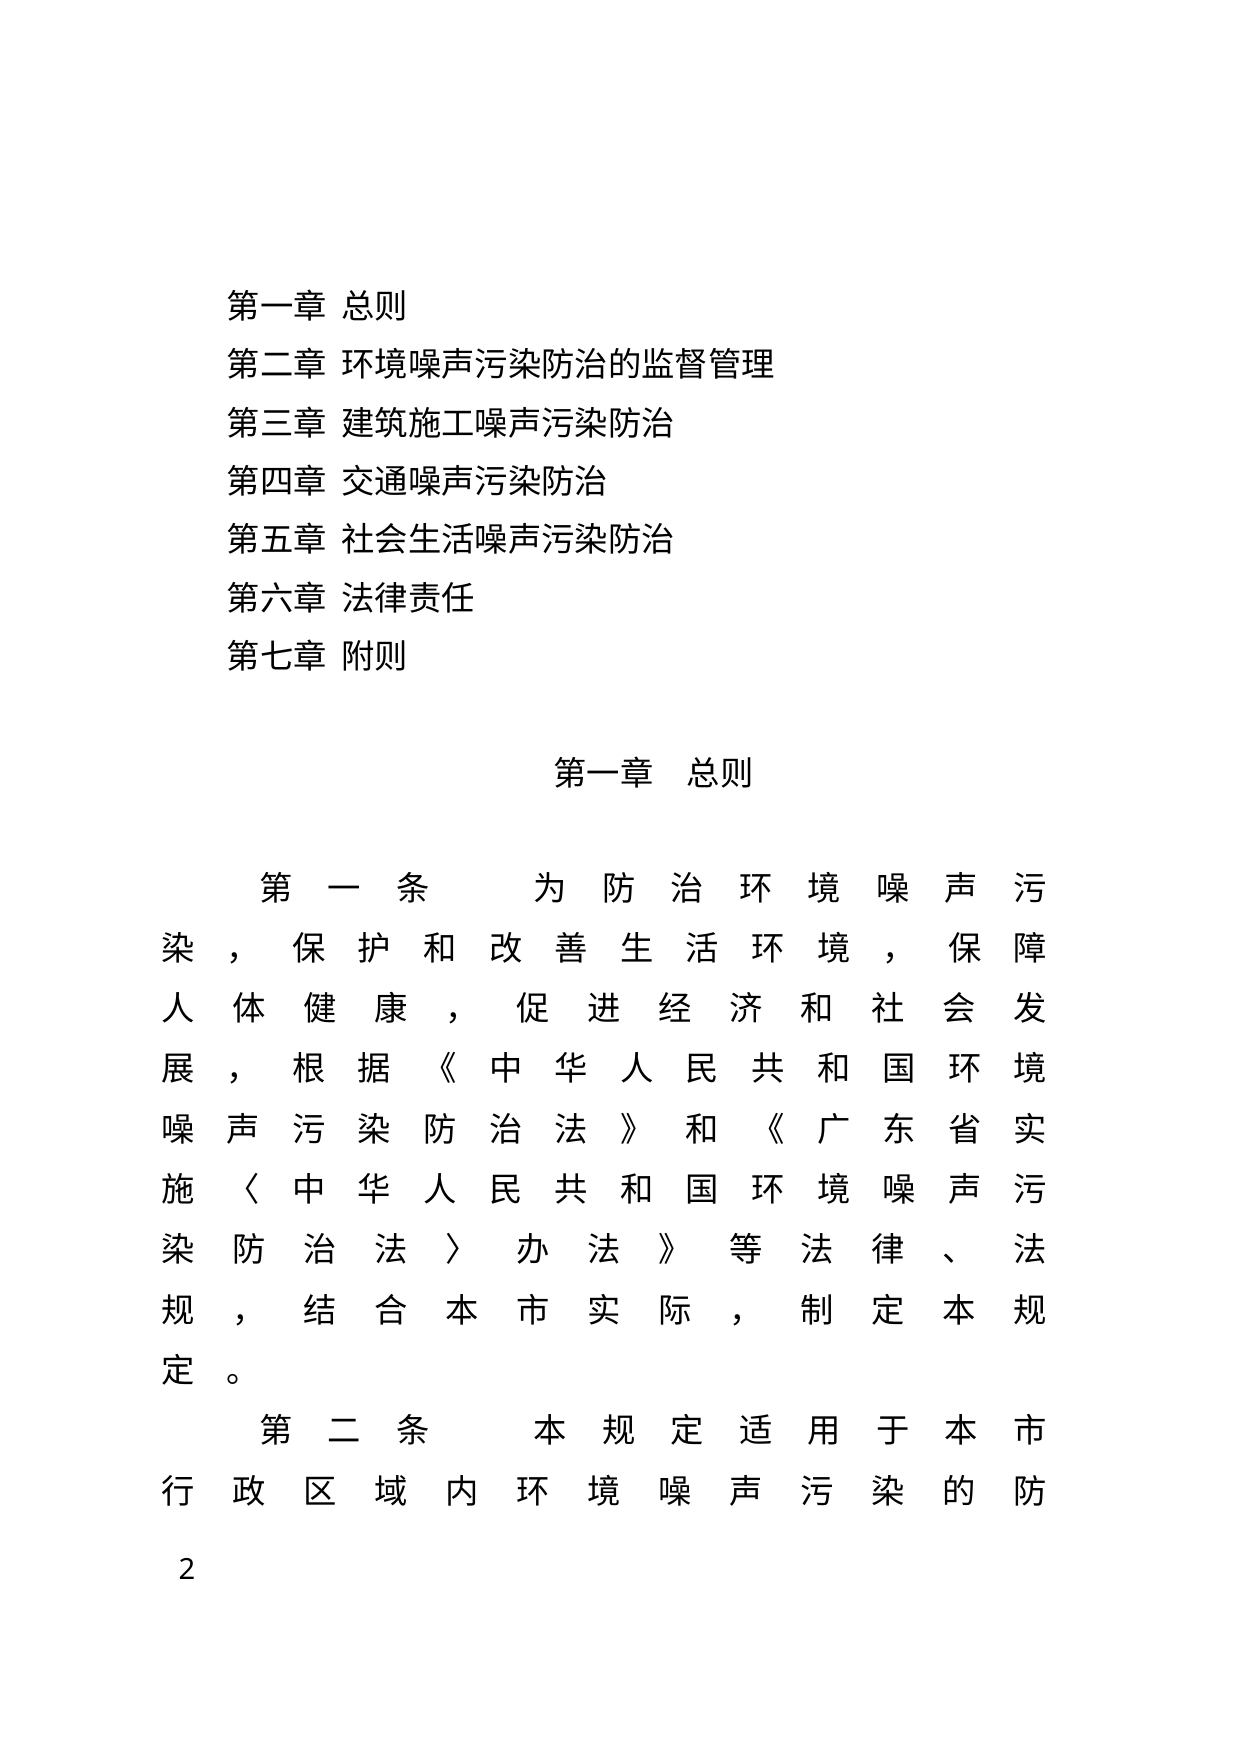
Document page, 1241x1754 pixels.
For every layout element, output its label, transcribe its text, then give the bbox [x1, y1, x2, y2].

list 总则 [161, 738, 1079, 797]
text 第二章 环境噪声污染防治的监督管理 [161, 330, 1079, 388]
text 第一条 为防治环境噪声污染，保护和改善生活环境，保障人体健康，促进经济和社会发展，根据《中华人民共和国环境噪声污染防治法》和《广东省实施〈中华人民共和国环境噪声污染防治法〉办法》等法律、法规，结合本市实际，制定本规定。 [161, 855, 1079, 1398]
text 第六章 法律责任 [161, 563, 1079, 622]
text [161, 1398, 1079, 1519]
text 第三章 建筑施工噪声污染防治 [161, 388, 1079, 447]
text 第一章 总则 [161, 272, 1079, 330]
text 第五章 社会生活噪声污染防治 [161, 505, 1079, 563]
text 第七章 附则 [161, 622, 1079, 680]
text 第四章 交通噪声污染防治 [161, 447, 1079, 505]
